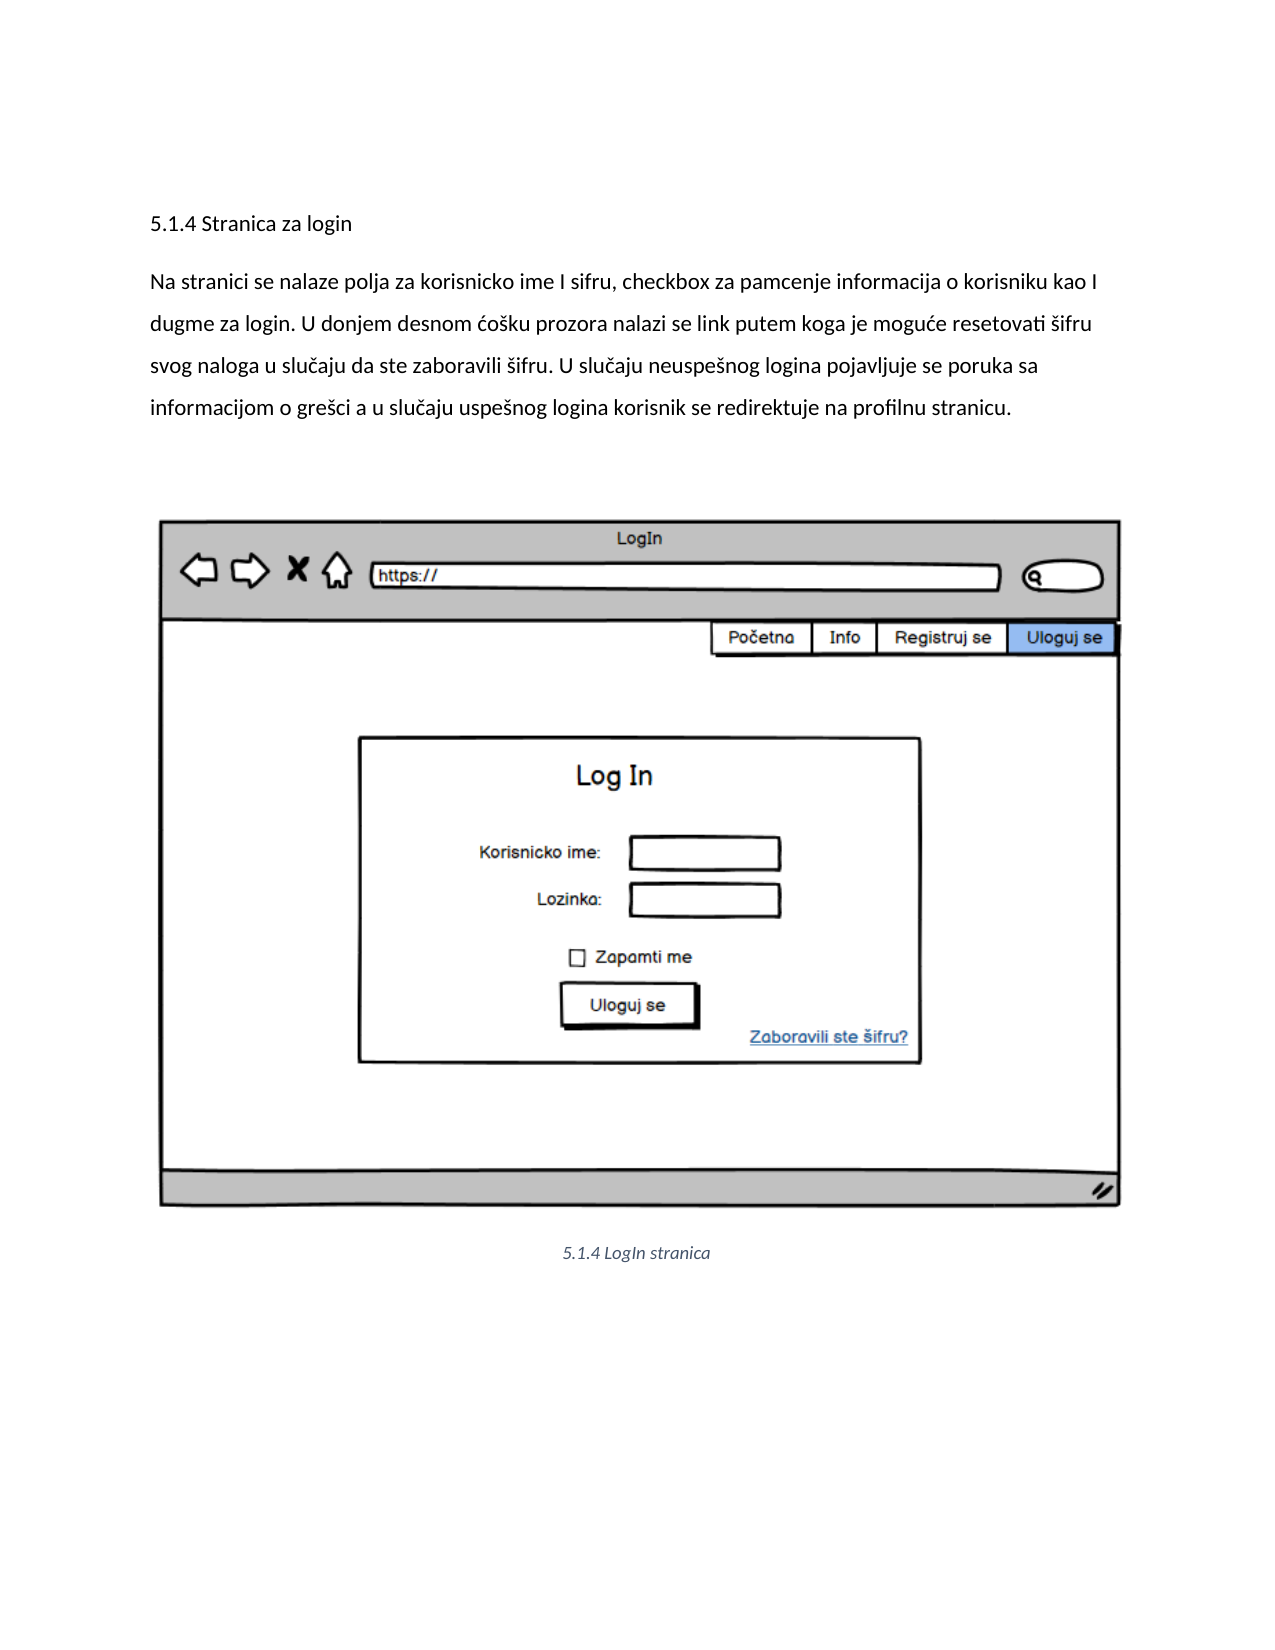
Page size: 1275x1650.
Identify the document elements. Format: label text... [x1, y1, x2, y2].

text Na stranici se nalaze polja za korisnicko ime I sifru, checkbox za pamcenje informacija o korisniku kao I dugme za login. U donjem desnom ćošku prozora nalazi se link putem koga je moguće resetovati šifru svog naloga u slučaju da ste zaboravili šifru. U slučaju neuspešnog logina pojavljuje se poruka sa informacijom o grešci a u slučaju uspešnog logina korisnik se redirektuje na profilnu stranicu. [150, 267, 1125, 421]
text 5.1.4 Stranica za login [150, 209, 1125, 237]
text 5.1.4 LogIn stranica [150, 1241, 1125, 1264]
picture [150, 510, 1125, 1211]
